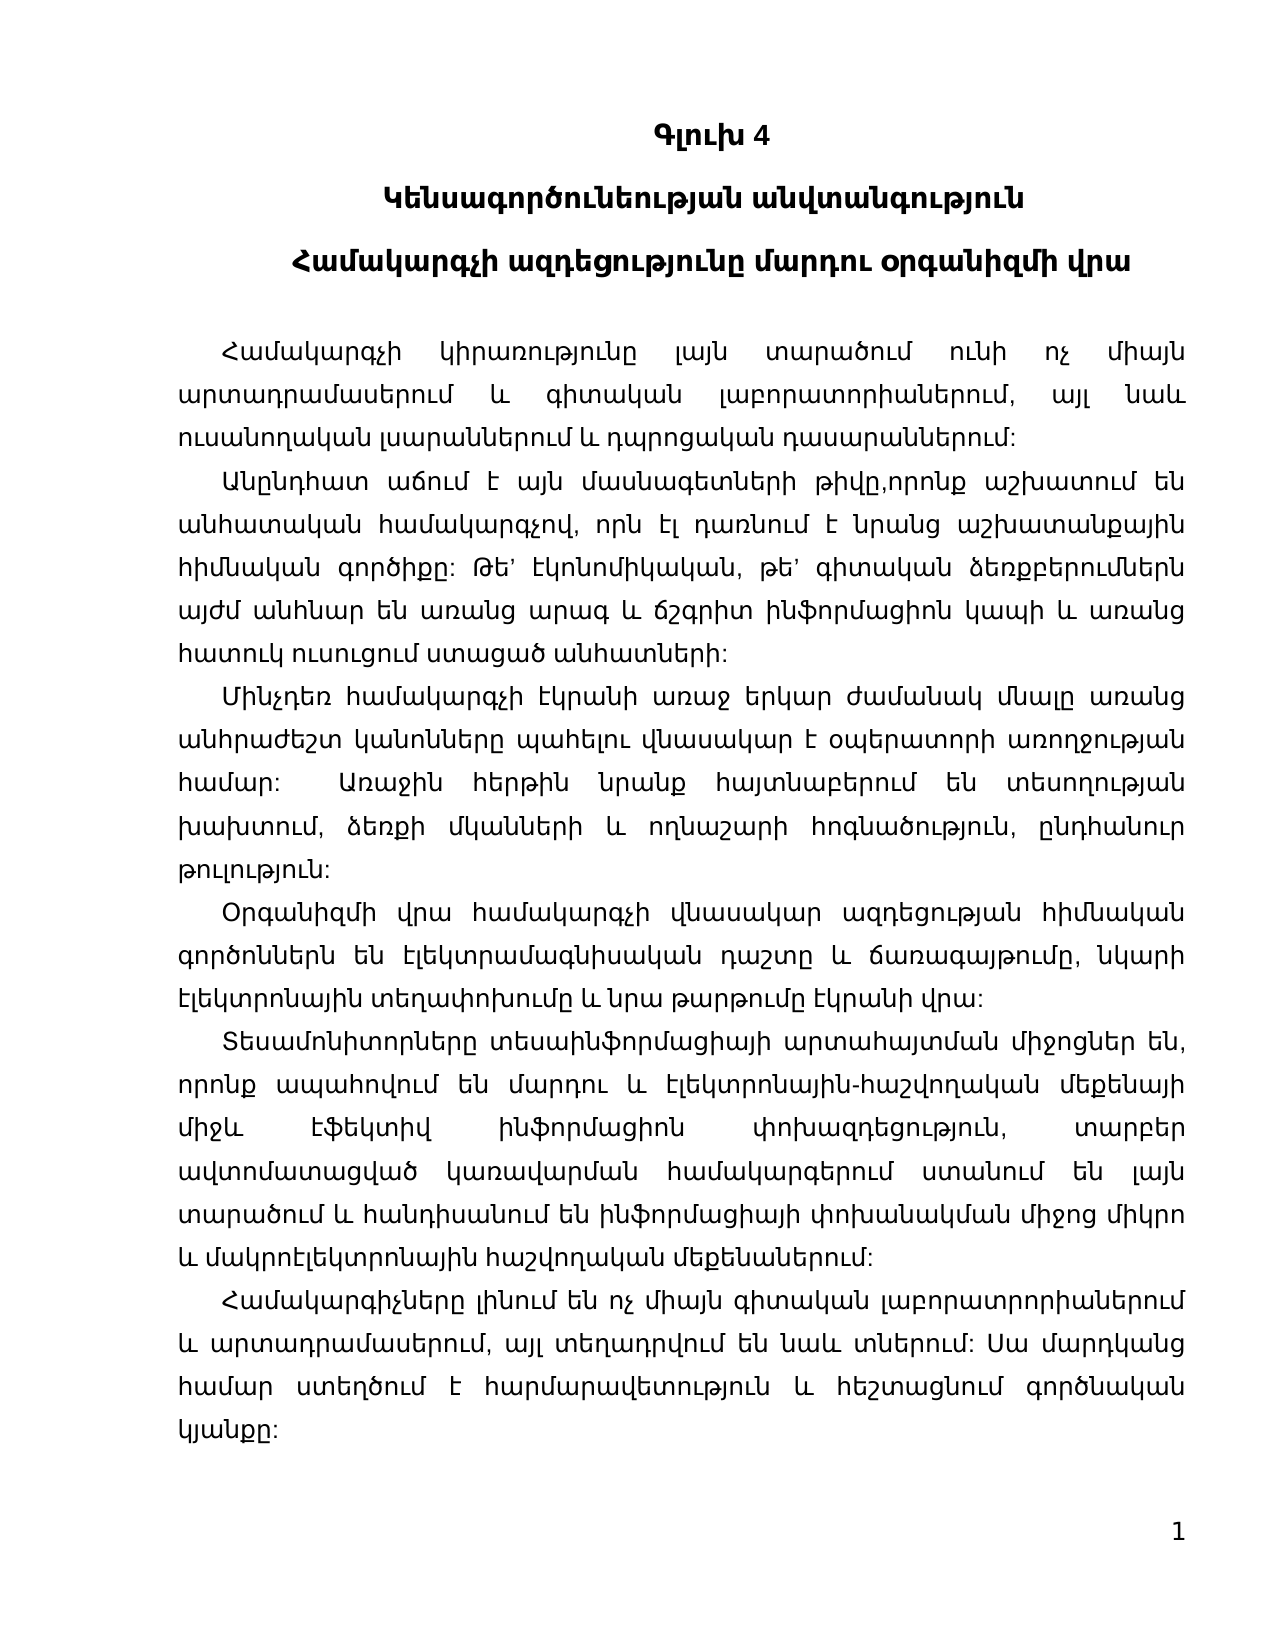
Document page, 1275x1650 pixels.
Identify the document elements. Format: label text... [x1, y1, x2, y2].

text Մինչդեռ համակարգչի էկրանի առաջ երկար ժամանակ մնալը առանց անհրաժեշտ կանոնները պահելու վնասակար է օպերատորի առողջության համար: Առաջին հերթին նրանք հայտնաբերում են տեսողության խախտում, ձեռքի մկանների և ողնաշարի հոգնածություն, ընդհանուր թուլություն: [177, 682, 1186, 883]
text Օրգանիզմի վրա համակարգչի վնասակար ազդեցության հիմնական գործոններն են էլեկտրամագնիսական դաշտը և ճառագայթումը, նկարի էլեկտրոնային տեղափոխումը և նրա թարթումը էկրանի վրա: [177, 898, 1186, 1013]
text Համակարգչի կիրառությունը լայն տարածում ունի ոչ միայն արտադրամասերում և գիտական լաբորատորիաներում, այլ նաև ուսանողական լսարաններում և դպրոցական դասարաններում: [177, 337, 1186, 452]
text Տեսամոնիտորները տեսաինֆորմացիայի արտահայտման միջոցներ են, որոնք ապահովում են մարդու և էլեկտրոնային-հաշվողական մեքենայի միջև էֆեկտիվ ինֆորմացիոն փոխազդեցություն, տարբեր ավտոմատացված կառավարման համակարգերում ստանում են լայն տարածում և հանդիսանում են ինֆորմացիայի փոխանակման միջոց միկրո և մակրոէլեկտրոնային հաշվողական մեքենաներում: [177, 1027, 1186, 1272]
subtitle Գլուխ 4 [237, 118, 1186, 152]
subtitle Համակարգչի ազդեցությունը մարդու օրգանիզմի վրա [237, 244, 1186, 277]
text Կենսագործունեության անվտանգություն [177, 181, 1186, 214]
text Համակարգիչները լինում են ոչ միայն գիտական լաբորատրորիաներում և արտադրամասերում, այլ տեղադրվում են նաև տներում: Սա մարդկանց համար ստեղծում է հարմարավետություն և հեշտացնում գործնական կյանքը: [177, 1286, 1186, 1444]
text Անընդհատ աճում է այն մասնագետների թիվը,որոնք աշխատում են անհատական համակարգչով, որն էլ դառնում է նրանց աշխատանքային հիմնական գործիքը: Թե’ էկոնոմիկական, թե’ գիտական ձեռքբերումներն այժմ անհնար են առանց արագ և ճշգրիտ ինֆորմացիոն կապի և առանց հատուկ ուսուցում ստացած անհատների: [177, 467, 1186, 668]
